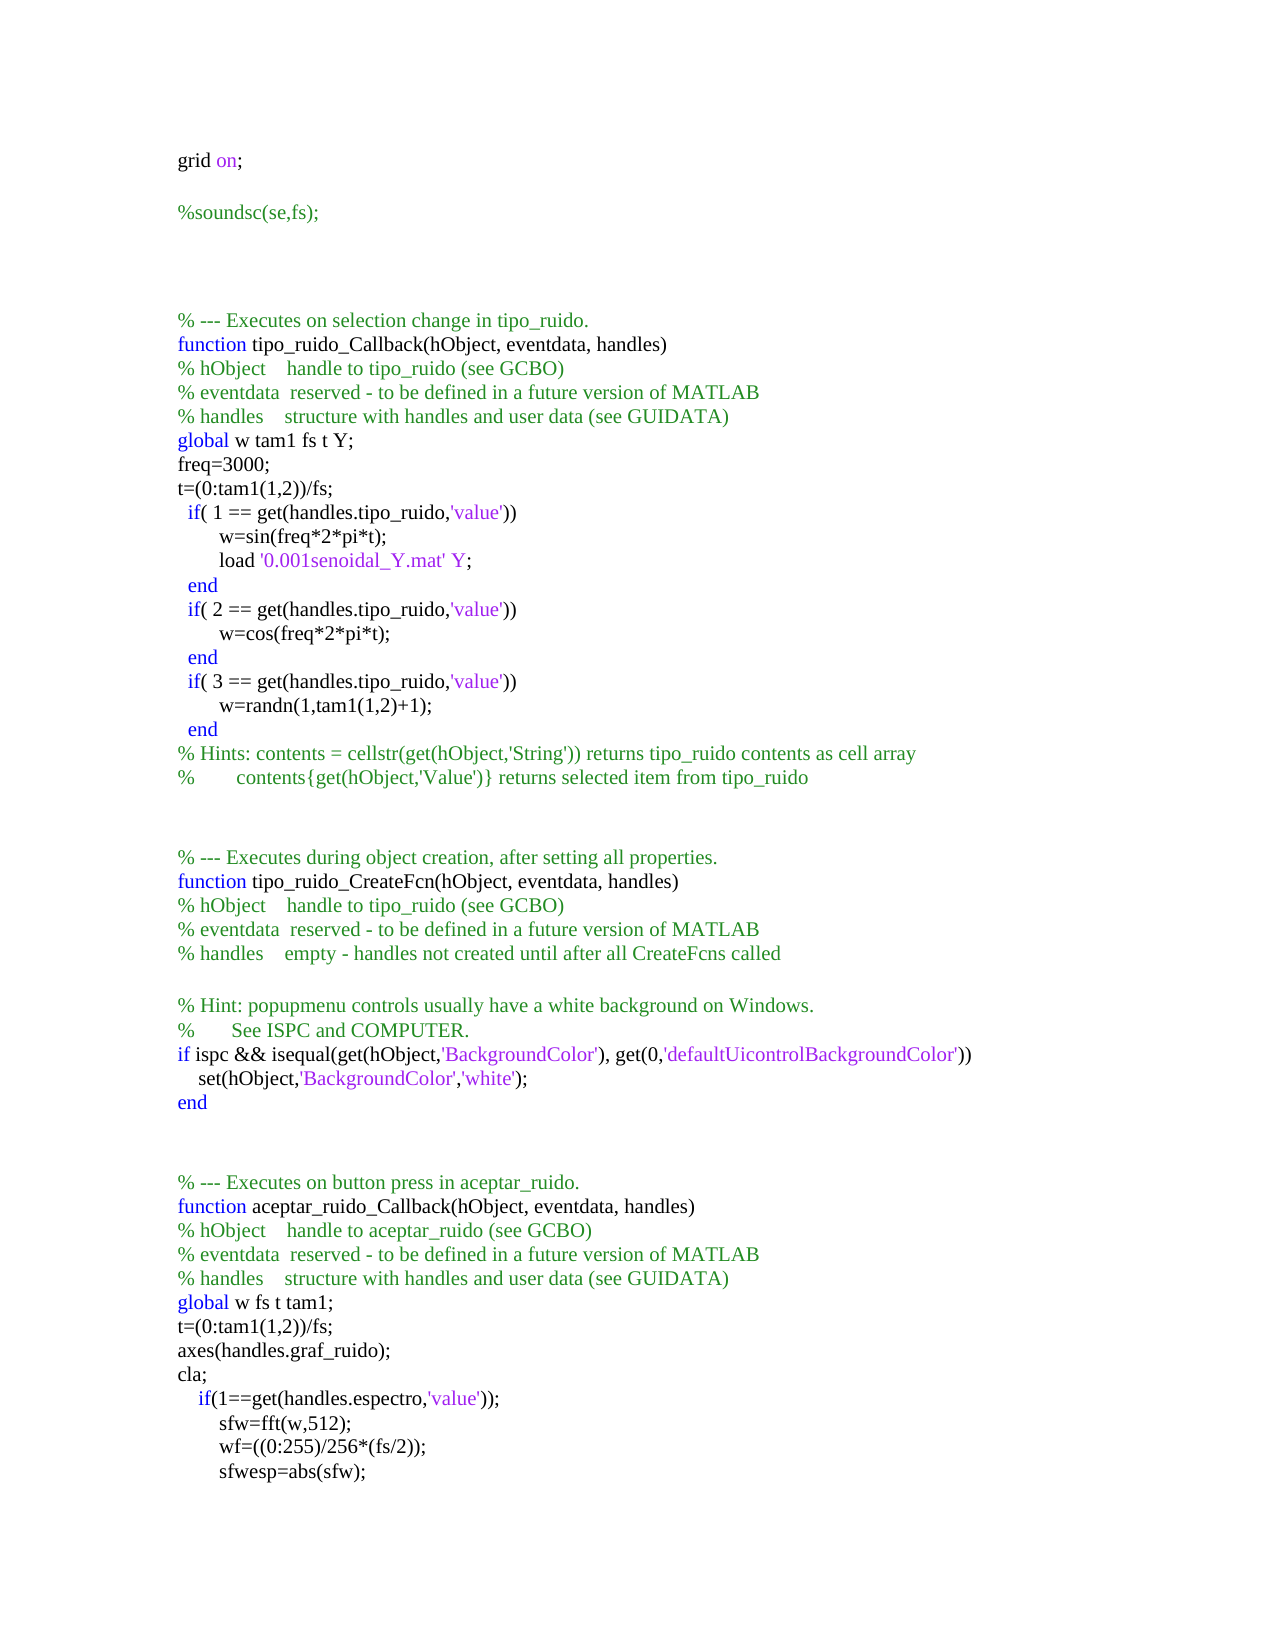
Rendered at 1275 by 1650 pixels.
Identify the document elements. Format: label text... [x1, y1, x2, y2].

text % handles structure with handles and user data (see GUIDATA) [177, 404, 1098, 428]
text end [177, 717, 1098, 741]
text if( 2 == get(handles.tipo_ruido,'value')) [177, 597, 1098, 621]
text axes(handles.graf_ruido); [177, 1338, 1098, 1362]
text cla; [177, 1362, 1098, 1386]
text end [177, 572, 1098, 597]
text w=randn(1,tam1(1,2)+1); [177, 693, 1098, 717]
text if(1==get(handles.espectro,'value')); [177, 1386, 1098, 1410]
text % See ISPC and COMPUTER. [177, 1017, 1098, 1042]
text grid on; [177, 148, 1098, 172]
text %soundsc(se,fs); [177, 200, 1098, 224]
text sfw=fft(w,512); [177, 1410, 1098, 1434]
text w=cos(freq*2*pi*t); [177, 621, 1098, 645]
text w=sin(freq*2*pi*t); [177, 524, 1098, 548]
text sfwesp=abs(sfw); [177, 1458, 1098, 1483]
text % handles empty - handles not created until after all CreateFcns called [177, 941, 1098, 965]
text t=(0:tam1(1,2))/fs; [177, 476, 1098, 500]
text % --- Executes on button press in aceptar_ruido. [177, 1170, 1098, 1194]
text wf=((0:255)/256*(fs/2)); [177, 1434, 1098, 1458]
text % --- Executes on selection change in tipo_ruido. [177, 308, 1098, 332]
text % --- Executes during object creation, after setting all properties. [177, 845, 1098, 869]
text % handles structure with handles and user data (see GUIDATA) [177, 1266, 1098, 1290]
text % eventdata reserved - to be defined in a future version of MATLAB [177, 380, 1098, 404]
text function tipo_ruido_CreateFcn(hObject, eventdata, handles) [177, 869, 1098, 893]
text % Hint: popupmenu controls usually have a white background on Windows. [177, 993, 1098, 1017]
text function tipo_ruido_Callback(hObject, eventdata, handles) [177, 332, 1098, 356]
text if( 1 == get(handles.tipo_ruido,'value')) [177, 500, 1098, 524]
text t=(0:tam1(1,2))/fs; [177, 1314, 1098, 1338]
text function aceptar_ruido_Callback(hObject, eventdata, handles) [177, 1194, 1098, 1218]
text end [177, 1090, 1098, 1114]
text % contents{get(hObject,'Value')} returns selected item from tipo_ruido [177, 765, 1098, 789]
text end [177, 645, 1098, 669]
text global w fs t tam1; [177, 1290, 1098, 1314]
text % hObject handle to aceptar_ruido (see GCBO) [177, 1218, 1098, 1242]
text if( 3 == get(handles.tipo_ruido,'value')) [177, 669, 1098, 693]
text load '0.001senoidal_Y.mat' Y; [177, 548, 1098, 572]
text % eventdata reserved - to be defined in a future version of MATLAB [177, 917, 1098, 941]
text freq=3000; [177, 452, 1098, 476]
text % hObject handle to tipo_ruido (see GCBO) [177, 356, 1098, 380]
text % eventdata reserved - to be defined in a future version of MATLAB [177, 1242, 1098, 1266]
text global w tam1 fs t Y; [177, 428, 1098, 452]
text set(hObject,'BackgroundColor','white'); [177, 1066, 1098, 1090]
text % Hints: contents = cellstr(get(hObject,'String')) returns tipo_ruido contents as cell array [177, 741, 1098, 765]
text % hObject handle to tipo_ruido (see GCBO) [177, 893, 1098, 917]
text if ispc && isequal(get(hObject,'BackgroundColor'), get(0,'defaultUicontrolBackgroundColor')) [177, 1042, 1098, 1066]
